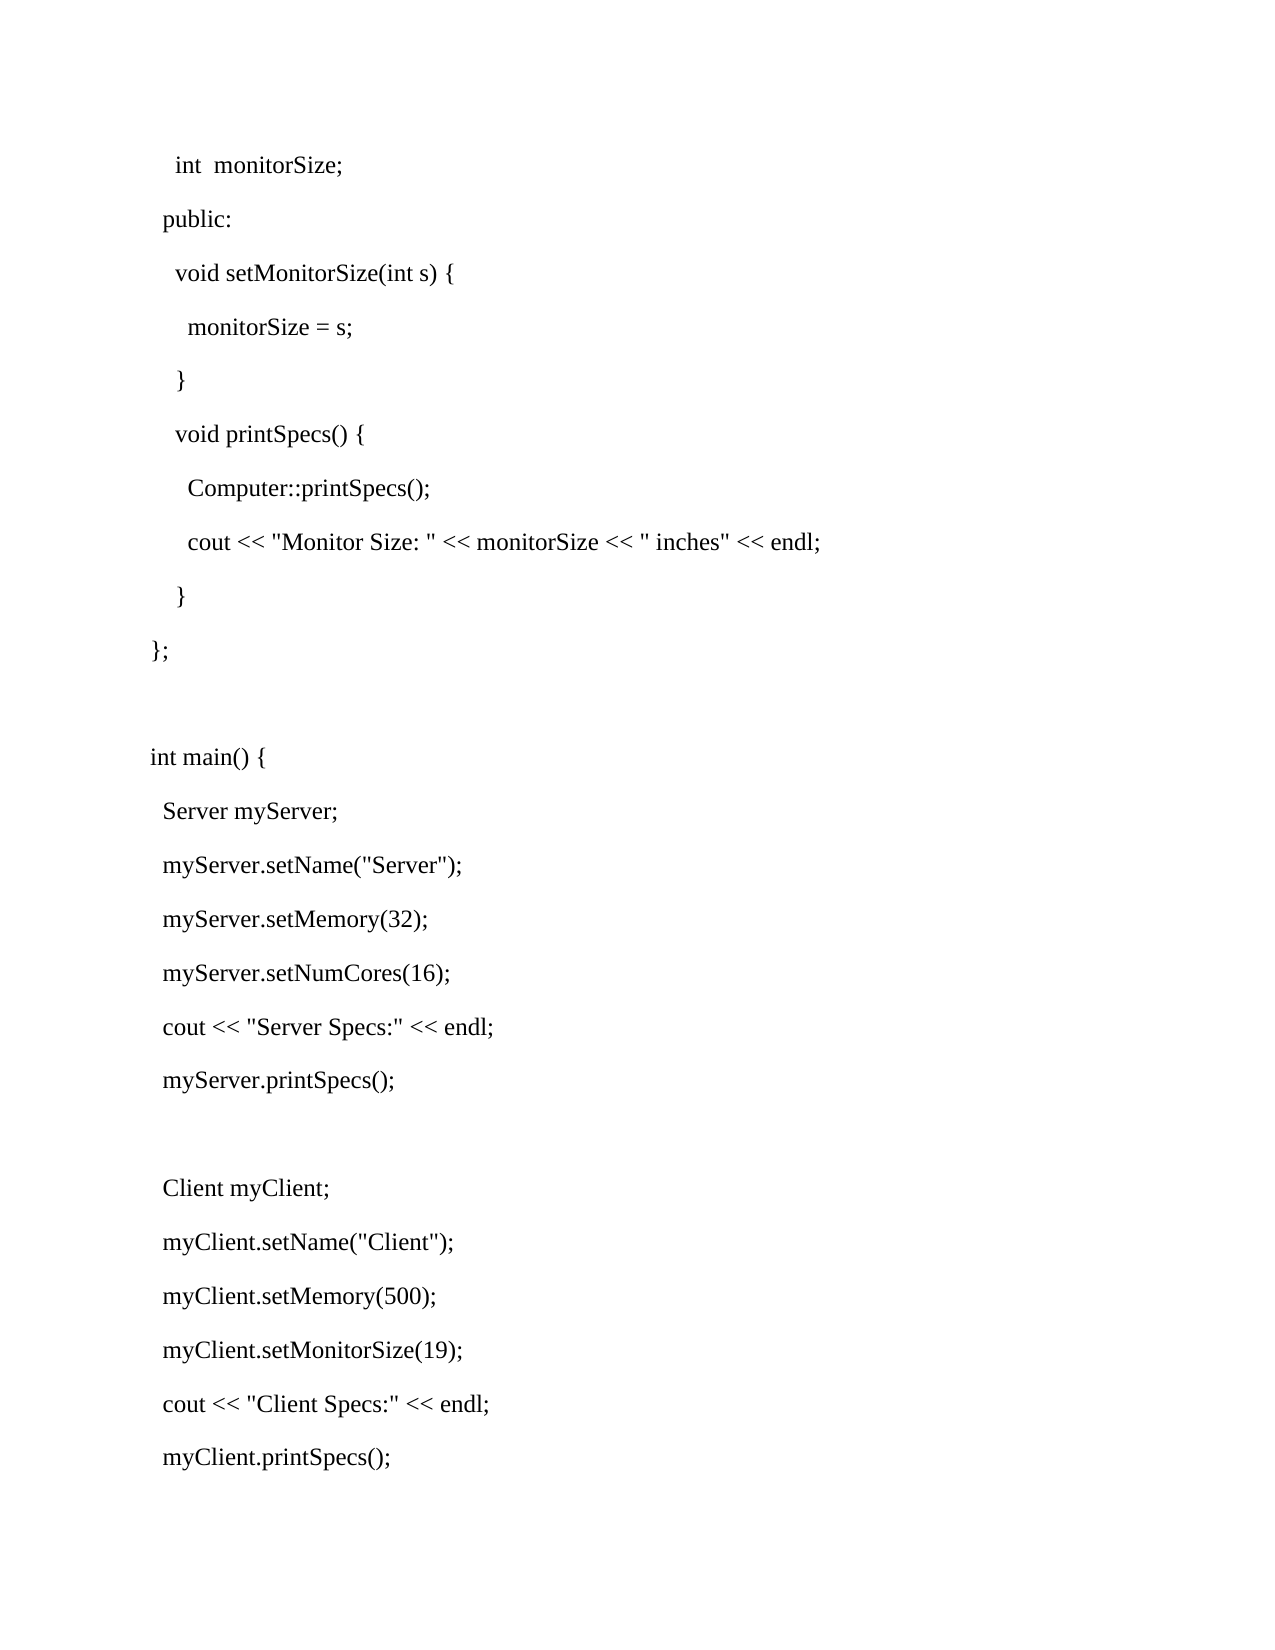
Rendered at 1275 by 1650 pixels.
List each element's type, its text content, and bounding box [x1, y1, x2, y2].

text void setMonitorSize(int s) { [150, 258, 1125, 286]
text }; [150, 635, 1125, 663]
text myClient.setMonitorSize(19); [150, 1335, 1125, 1363]
text Client myClient; [150, 1173, 1125, 1202]
text myClient.printSpecs(); [150, 1442, 1125, 1471]
text cout << "Client Specs:" << endl; [150, 1389, 1125, 1417]
text Computer::printSpecs(); [150, 473, 1125, 502]
text } [150, 581, 1125, 609]
text cout << "Monitor Size: " << monitorSize << " inches" << endl; [150, 527, 1125, 556]
text myServer.setName("Server"); [150, 850, 1125, 879]
text cout << "Server Specs:" << endl; [150, 1012, 1125, 1040]
text myClient.setMemory(500); [150, 1281, 1125, 1310]
text void printSpecs() { [150, 419, 1125, 448]
text myServer.setMemory(32); [150, 904, 1125, 933]
text myServer.printSpecs(); [150, 1066, 1125, 1094]
text monitorSize = s; [150, 312, 1125, 340]
text myServer.setNumCores(16); [150, 958, 1125, 987]
text } [150, 365, 1125, 394]
text Server myServer; [150, 796, 1125, 825]
text int monitorSize; [150, 150, 1125, 179]
text int main() { [150, 742, 1125, 771]
text public: [150, 204, 1125, 233]
text myClient.setName("Client"); [150, 1227, 1125, 1256]
